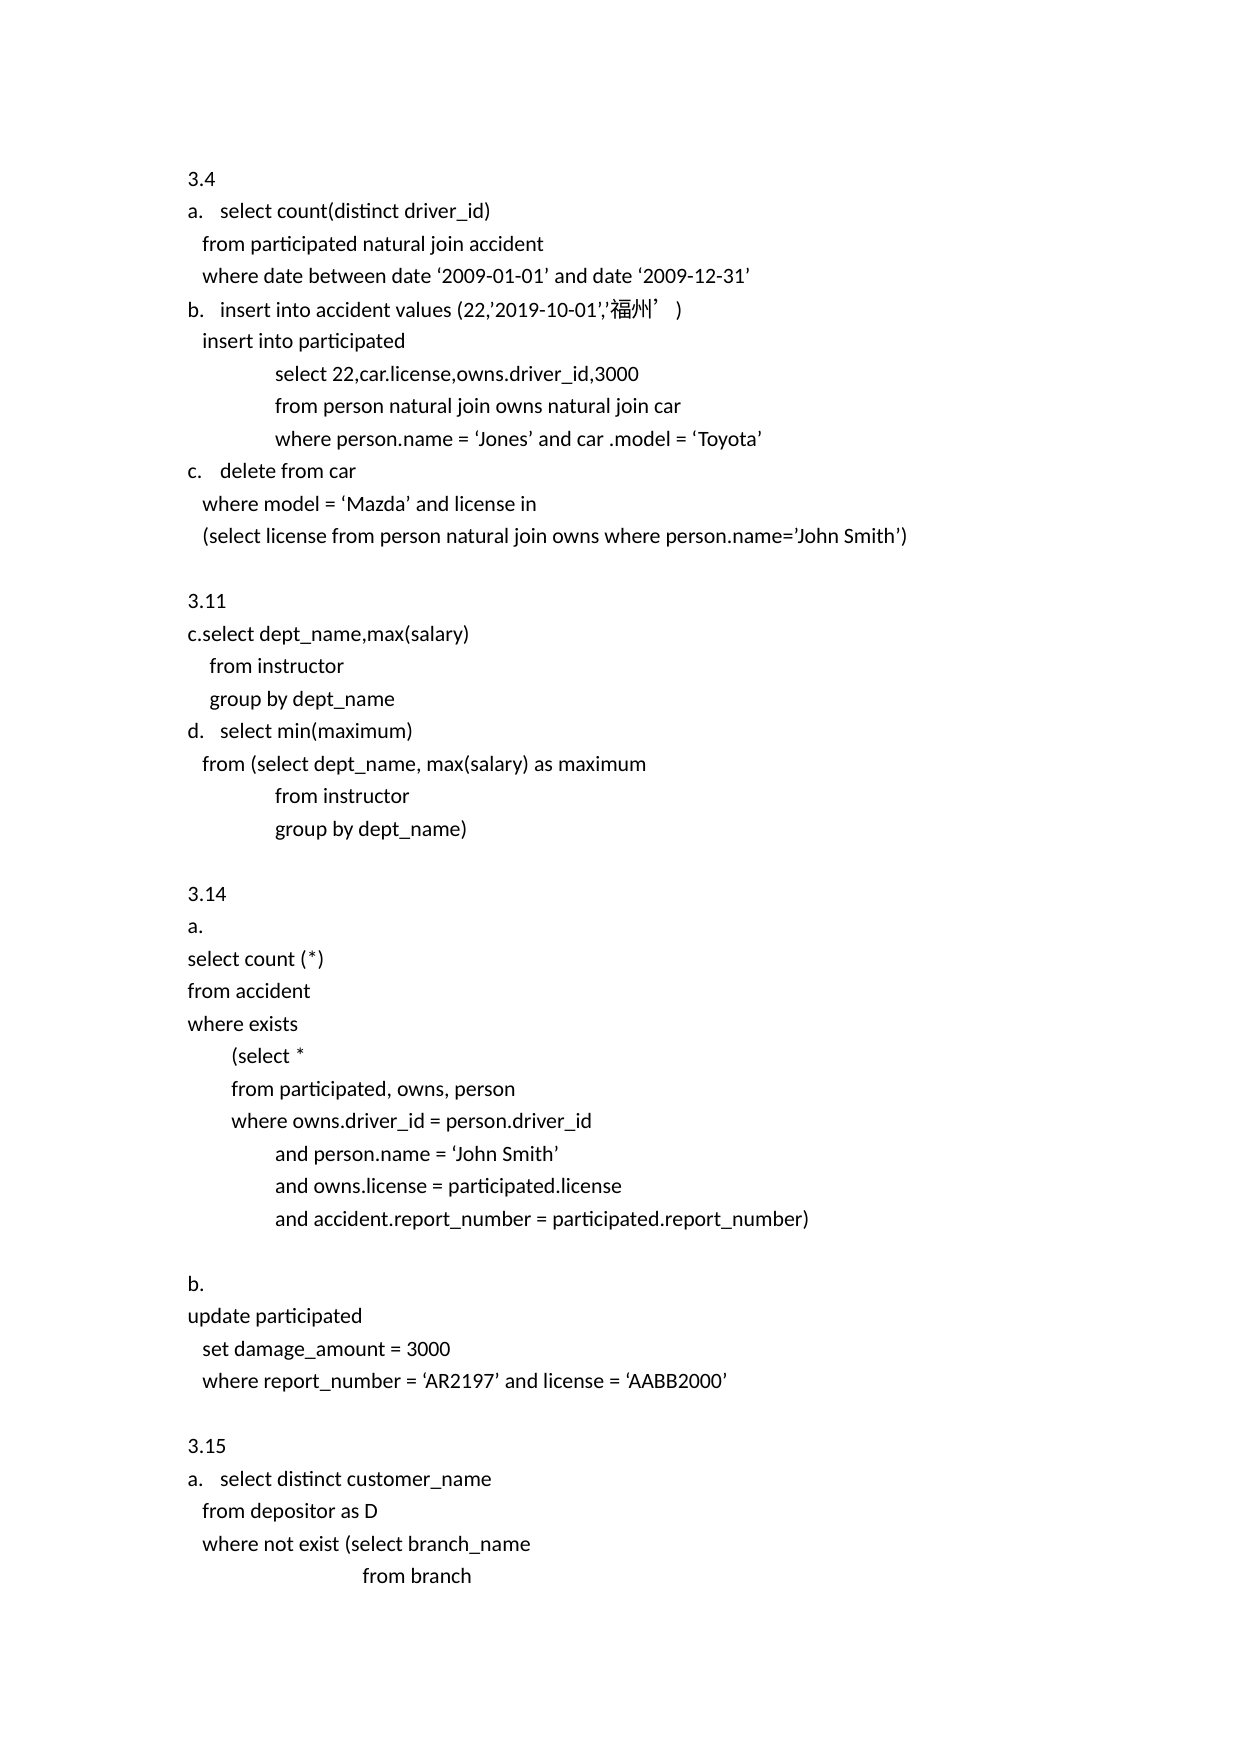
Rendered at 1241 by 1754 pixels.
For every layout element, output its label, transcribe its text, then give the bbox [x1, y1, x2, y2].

list delete from car [187, 454, 1053, 487]
list 3.11 [187, 584, 1053, 617]
list a. [187, 909, 1053, 942]
list from accident [187, 974, 1053, 1007]
list from participated natural join accident [187, 227, 1053, 259]
list where report_number = ‘AR2197’ and license = ‘AABB2000’ [187, 1364, 1053, 1397]
list where exists [187, 1007, 1053, 1039]
list group by dept_name [187, 682, 1053, 714]
list from person natural join owns natural join car [231, 389, 1053, 422]
list where date between date ‘2009-01-01’ and date ‘2009-12-31’ [187, 259, 1053, 292]
list select distinct customer_name [187, 1462, 1053, 1494]
list where not exist (select branch_name [187, 1527, 1053, 1559]
list from instructor [187, 649, 1053, 682]
list insert into participated [187, 324, 1053, 357]
list and accident.report_number = participated.report_number) [231, 1202, 1053, 1234]
list select 22,car.license,owns.driver_id,3000 [231, 357, 1053, 389]
text 3.4 [187, 162, 1053, 194]
list insert into accident values (22,’2019-10-01’,’福州’) [187, 292, 1053, 324]
list and person.name = ‘John Smith’ [231, 1137, 1053, 1169]
list select count (*) [187, 942, 1053, 974]
list c.select dept_name,max(salary) [187, 617, 1053, 649]
list from (select dept_name, max(salary) as maximum [187, 747, 1053, 779]
list (select license from person natural join owns where person.name=’John Smith’) [187, 519, 1053, 552]
list group by dept_name) [187, 812, 1053, 844]
list from participated, owns, person [187, 1072, 1053, 1104]
list update participated [187, 1299, 1053, 1332]
list select min(maximum) [187, 714, 1053, 747]
list 3.14 [187, 877, 1053, 909]
list from instructor [187, 779, 1053, 812]
list (select * [187, 1039, 1053, 1072]
list b. [187, 1267, 1053, 1299]
list select count(distinct driver_id) [187, 194, 1053, 227]
list where model = ‘Mazda’ and license in [187, 487, 1053, 519]
list from branch [319, 1559, 1053, 1592]
list set damage_amount = 3000 [187, 1332, 1053, 1364]
list and owns.license = participated.license [231, 1169, 1053, 1202]
list where person.name = ‘Jones’ and car .model = ‘Toyota’ [231, 422, 1053, 454]
list where owns.driver_id = person.driver_id [187, 1104, 1053, 1137]
list from depositor as D [187, 1494, 1053, 1527]
list 3.15 [187, 1429, 1053, 1462]
